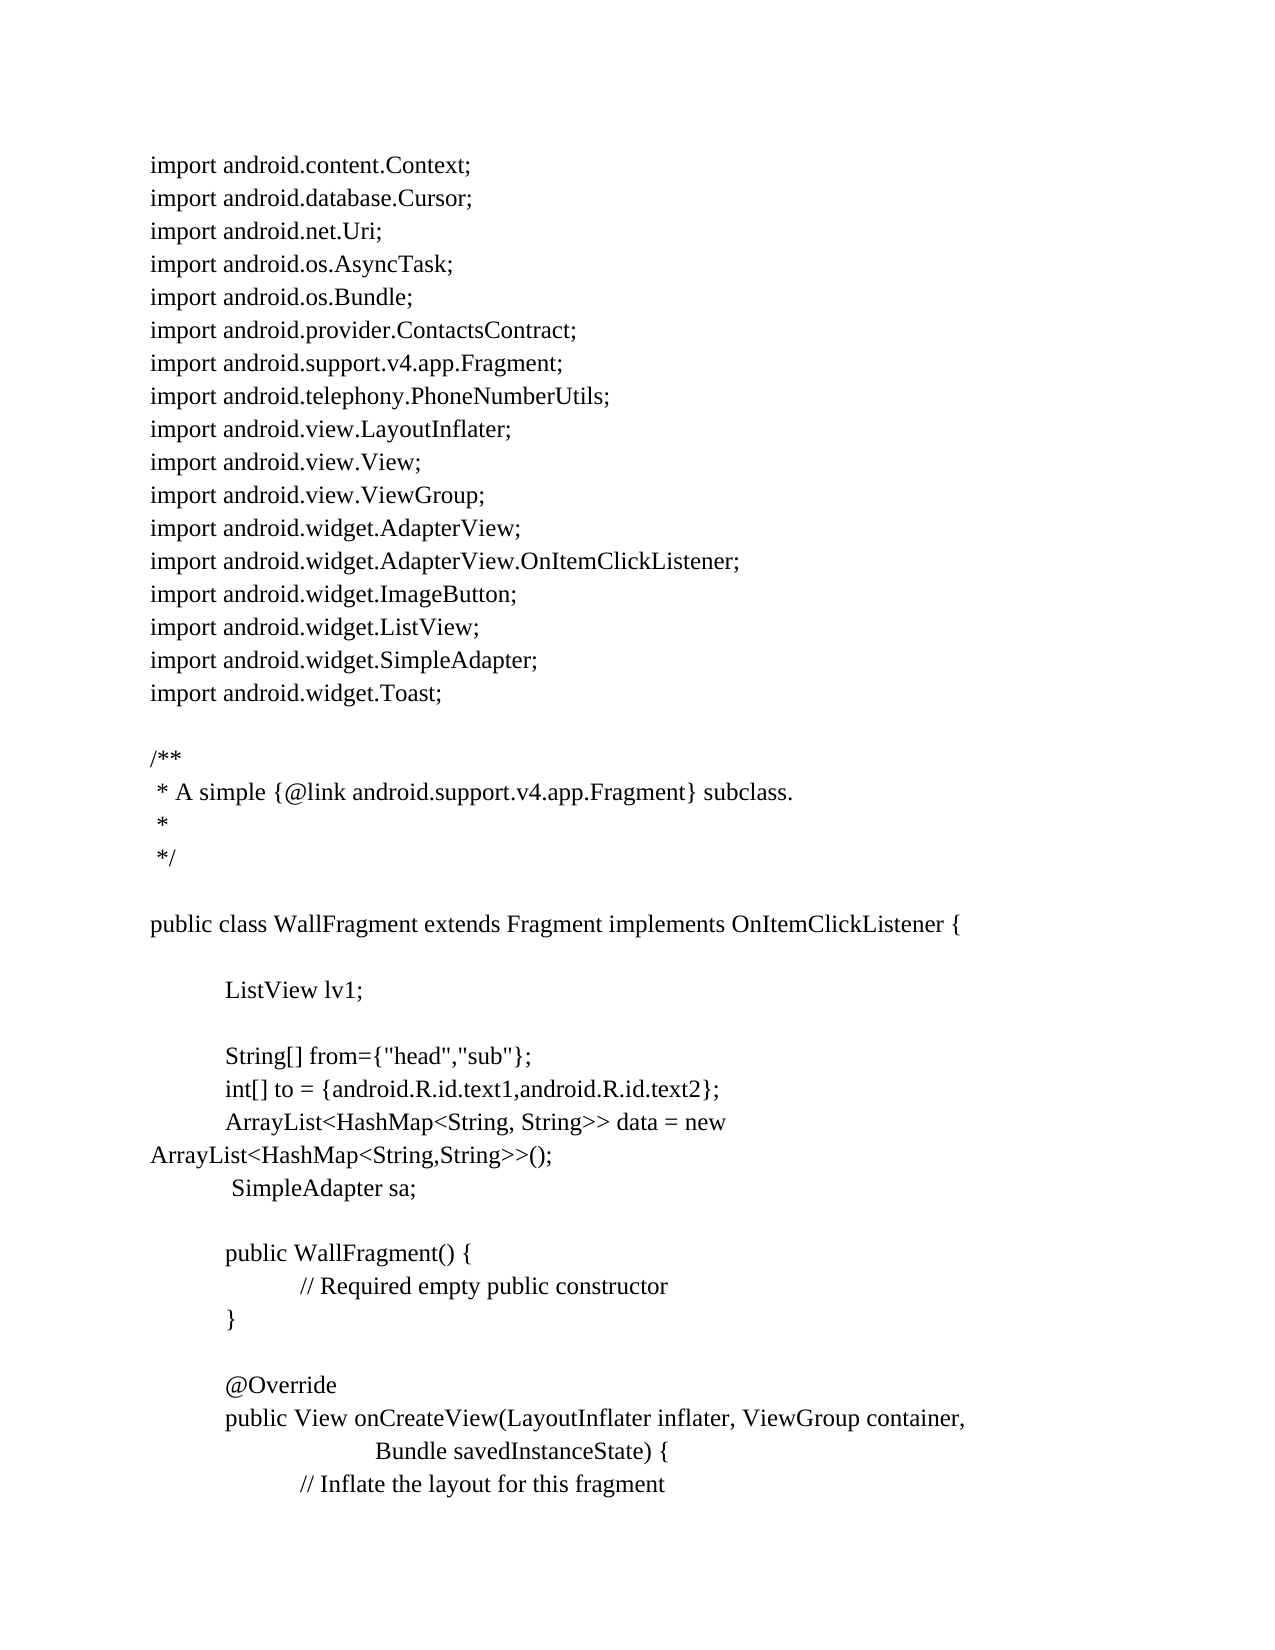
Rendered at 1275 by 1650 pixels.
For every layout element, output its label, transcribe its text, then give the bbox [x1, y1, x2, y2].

text ListView lv1; [150, 976, 1125, 1004]
text import android.view.View; [150, 447, 1125, 476]
text */ [150, 843, 1125, 872]
text import android.widget.ListView; [150, 612, 1125, 641]
text * A simple {@link android.support.v4.app.Fragment} subclass. [150, 777, 1125, 806]
text import android.widget.SimpleAdapter; [150, 645, 1125, 674]
text } [150, 1304, 1125, 1333]
text SimpleAdapter sa; [150, 1173, 1125, 1202]
text /** [150, 744, 1125, 773]
text import android.widget.AdapterView; [150, 513, 1125, 542]
text String[] from={"head","sub"}; [150, 1041, 1125, 1069]
text // Inflate the layout for this fragment [150, 1469, 1125, 1498]
text import android.support.v4.app.Fragment; [150, 348, 1125, 377]
text import android.telephony.PhoneNumberUtils; [150, 381, 1125, 410]
text @Override [150, 1370, 1125, 1399]
text import android.widget.Toast; [150, 678, 1125, 707]
text int[] to = {android.R.id.text1,android.R.id.text2}; [150, 1074, 1125, 1103]
text import android.widget.AdapterView.OnItemClickListener; [150, 546, 1125, 575]
text import android.widget.ImageButton; [150, 579, 1125, 608]
text import android.content.Context; [150, 150, 1125, 179]
text public WallFragment() { [150, 1238, 1125, 1267]
text import android.database.Cursor; [150, 183, 1125, 212]
text import android.provider.ContactsContract; [150, 315, 1125, 344]
text import android.view.LayoutInflater; [150, 414, 1125, 443]
text public class WallFragment extends Fragment implements OnItemClickListener { [150, 909, 1125, 938]
text Bundle savedInstanceState) { [150, 1436, 1125, 1465]
text // Required empty public constructor [150, 1271, 1125, 1300]
text import android.view.ViewGroup; [150, 480, 1125, 509]
text * [150, 810, 1125, 839]
text import android.os.Bundle; [150, 282, 1125, 311]
text public View onCreateView(LayoutInflater inflater, ViewGroup container, [150, 1403, 1125, 1432]
text import android.net.Uri; [150, 216, 1125, 245]
text ArrayList<HashMap<String, String>> data = new ArrayList<HashMap<String,String>>(); [150, 1107, 1125, 1169]
text import android.os.AsyncTask; [150, 249, 1125, 278]
